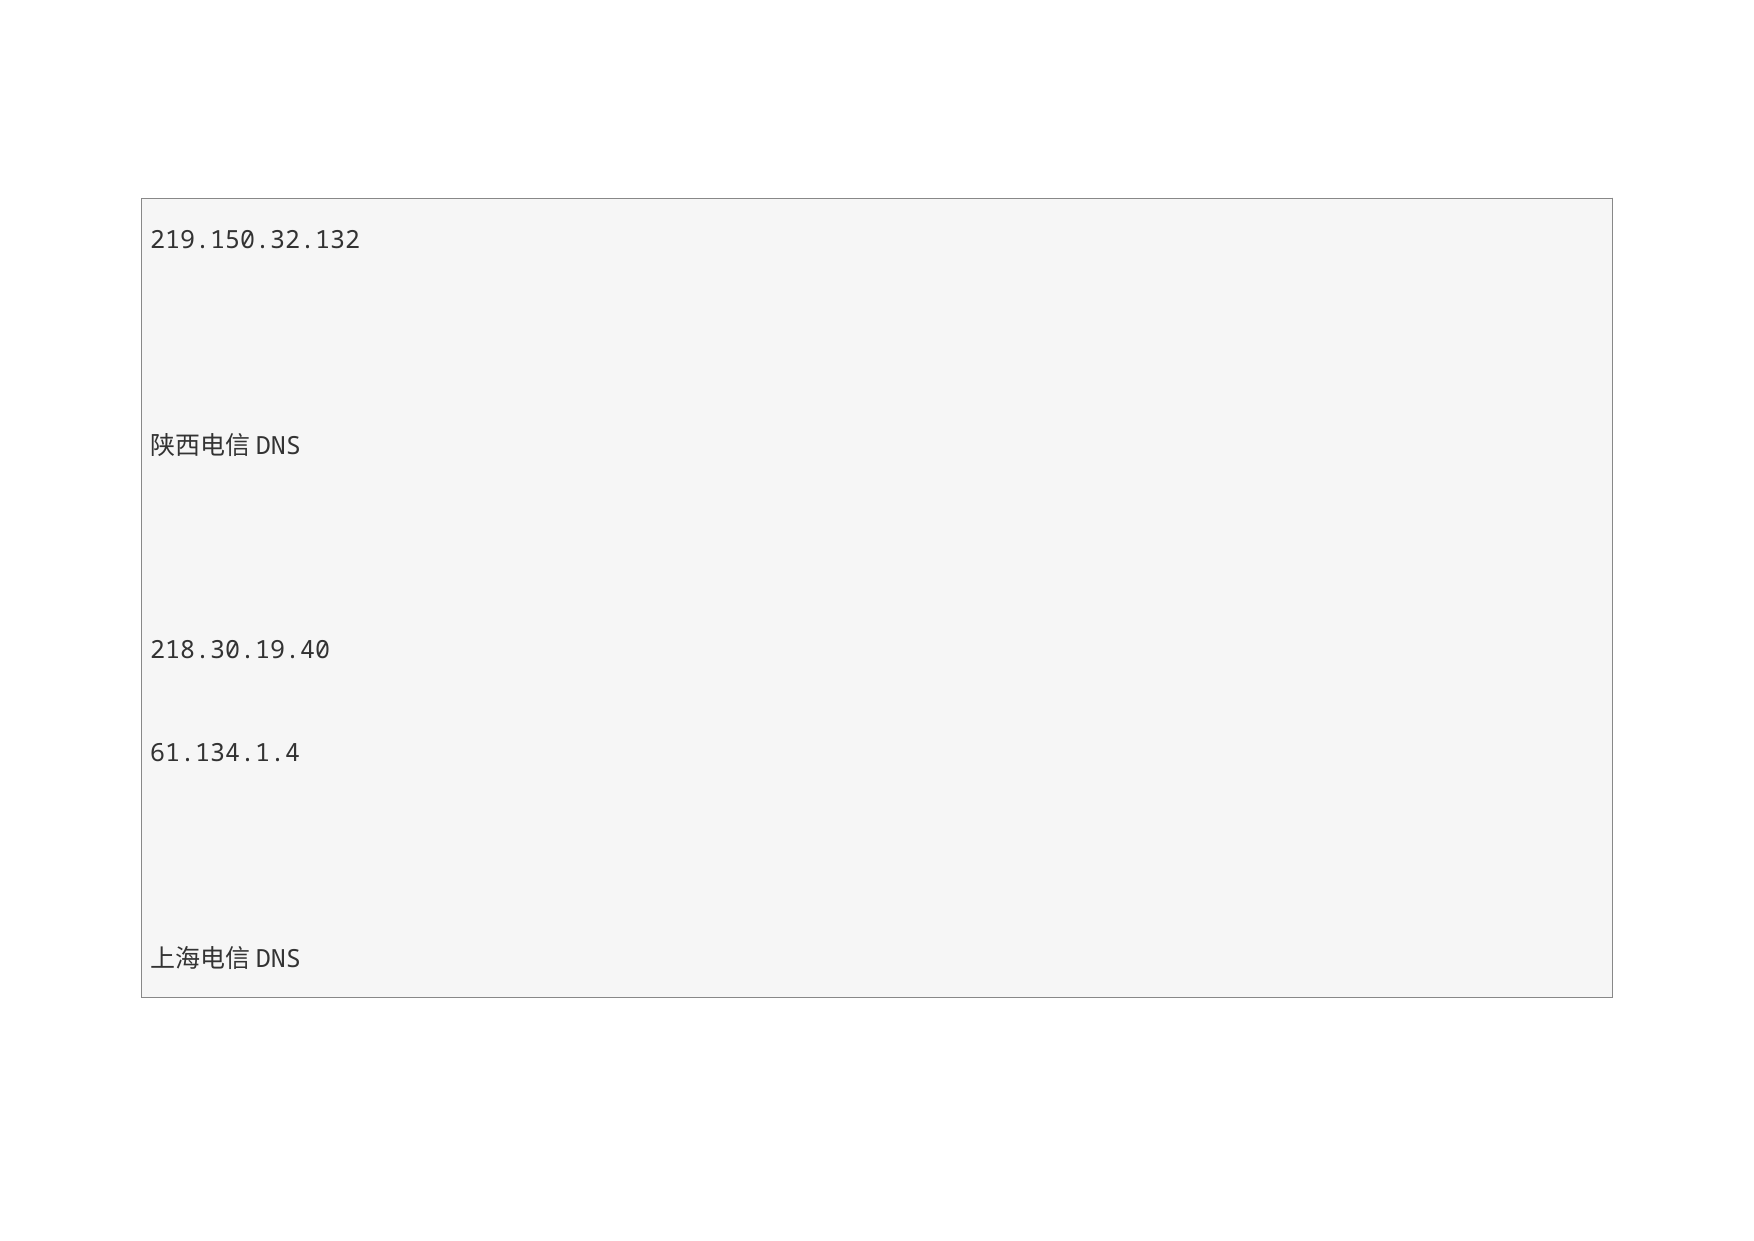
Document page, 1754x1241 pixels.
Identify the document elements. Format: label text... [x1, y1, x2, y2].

text 219.150.32.132 [142, 199, 1612, 271]
text 上海电信 DNS [142, 915, 1612, 997]
text 218.30.19.40 [142, 608, 1612, 681]
text 陕西电信 DNS [142, 403, 1612, 476]
text 61.134.1.4 [142, 710, 1612, 784]
